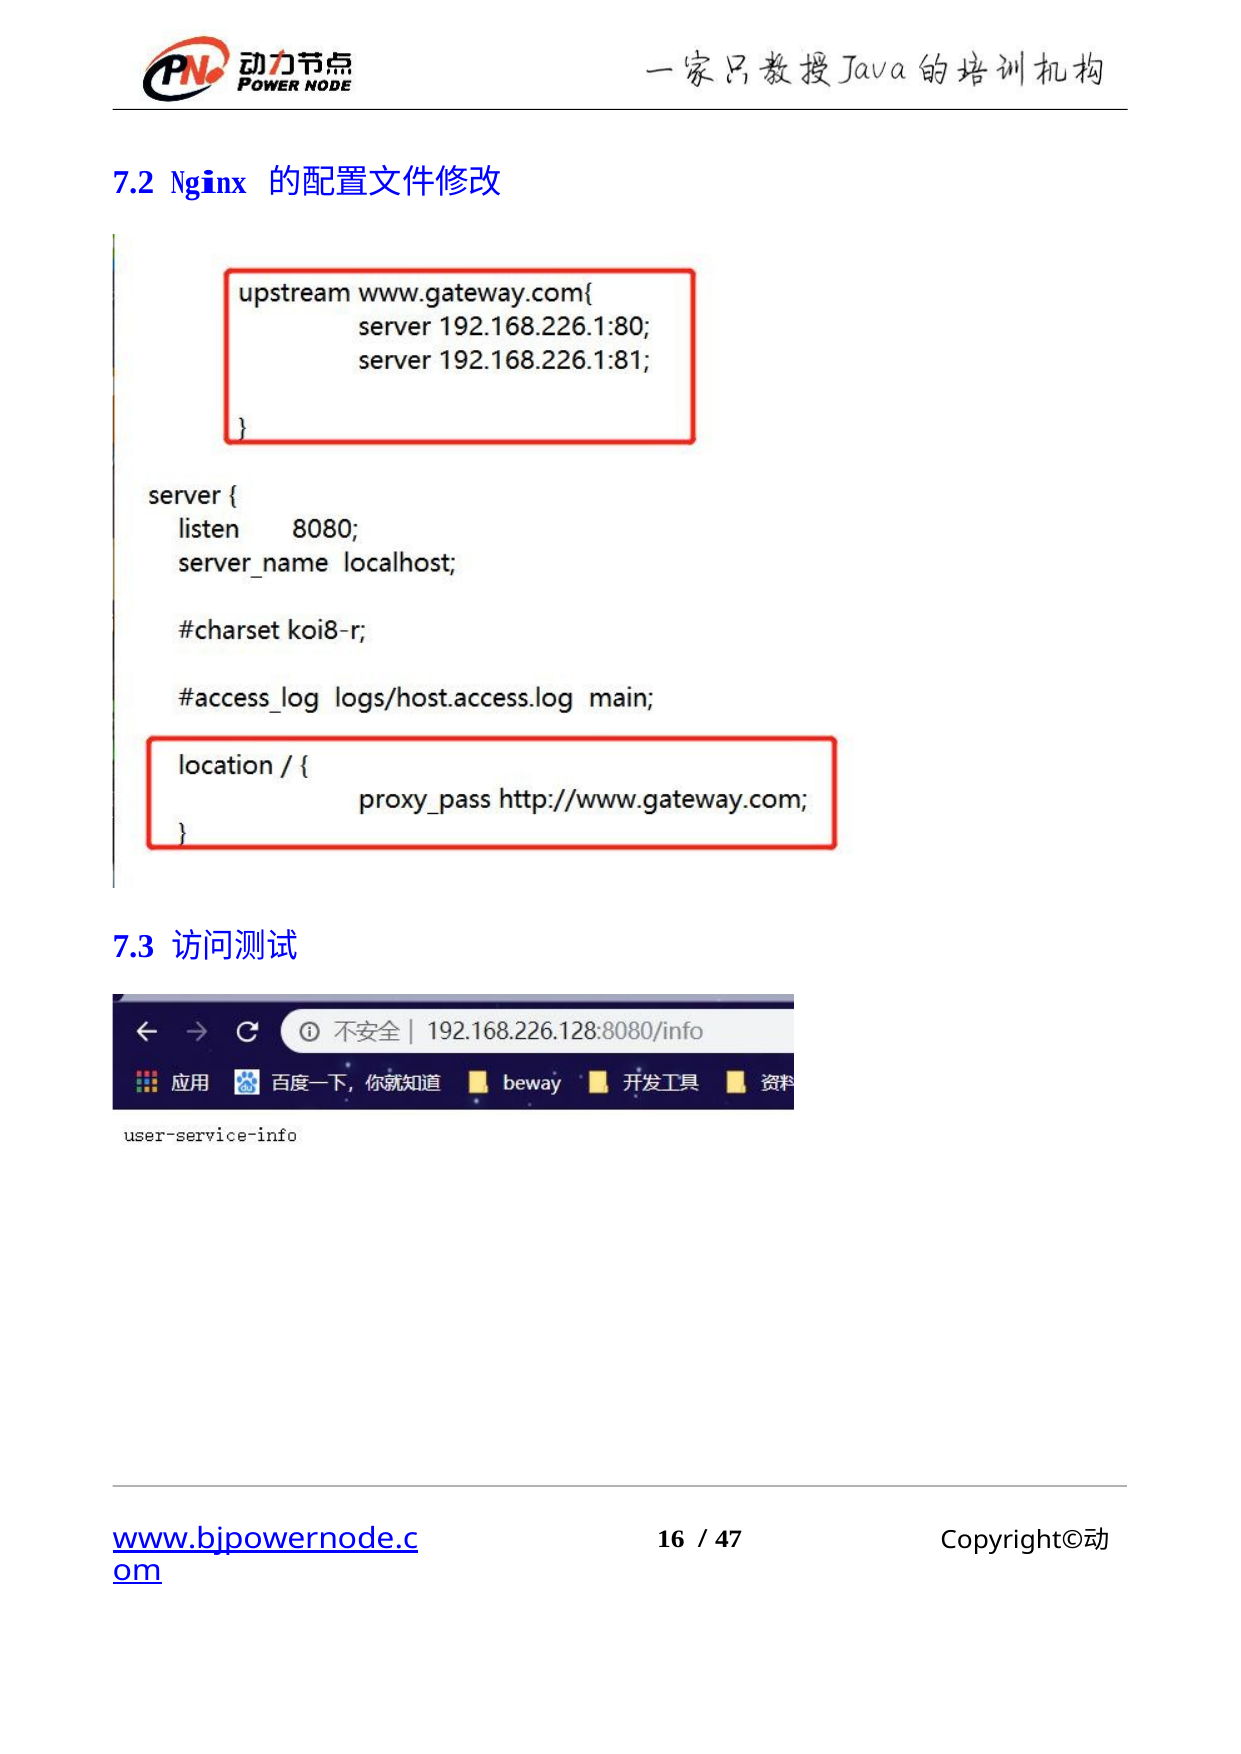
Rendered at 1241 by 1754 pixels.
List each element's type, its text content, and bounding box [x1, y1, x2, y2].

picture [112, 994, 794, 1145]
list Nginx 的配置文件修改 [112, 158, 1173, 203]
picture [131, 29, 1104, 108]
picture [112, 234, 854, 888]
picture [112, 1483, 1127, 1488]
